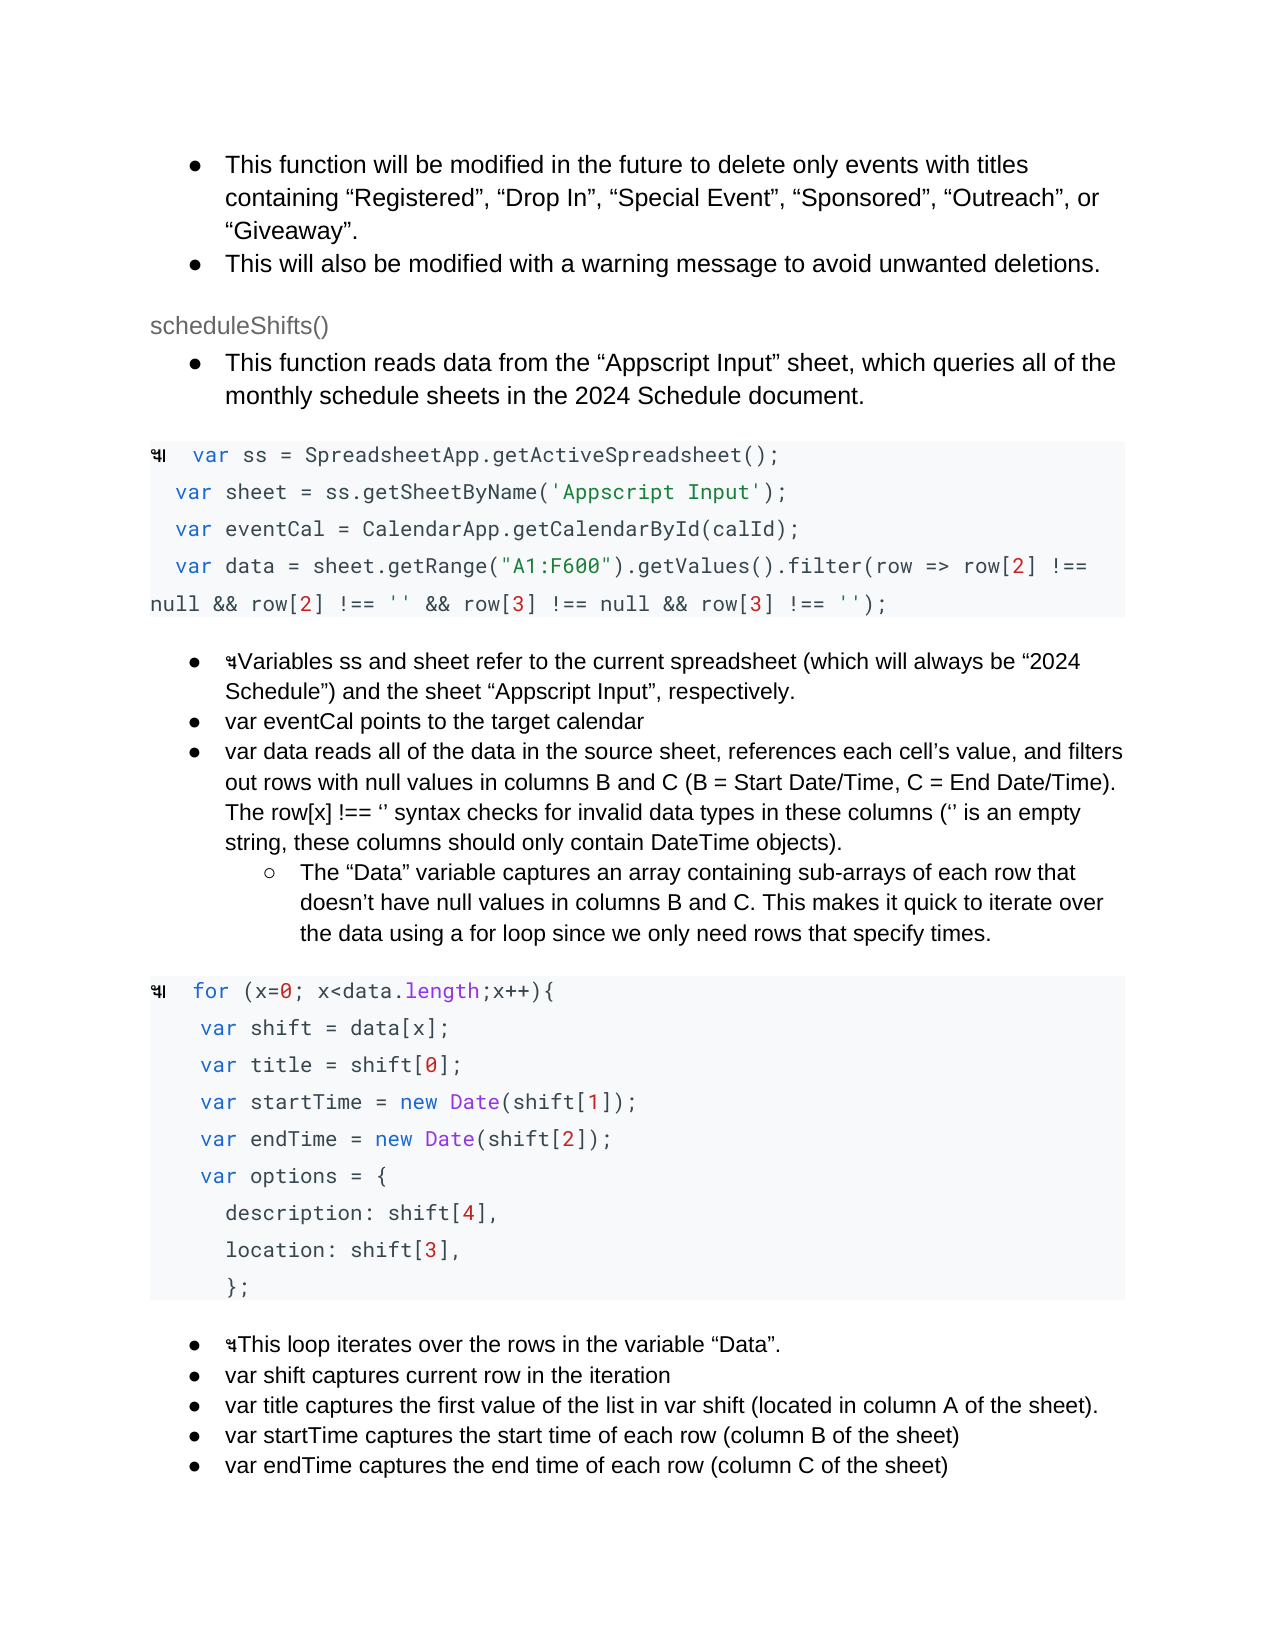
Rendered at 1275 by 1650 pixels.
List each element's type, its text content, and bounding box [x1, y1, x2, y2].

text  var ss = SpreadsheetApp.getActiveSpreadsheet(); [150, 441, 1125, 468]
list var eventCal points to the target calendar [187, 708, 1125, 734]
list This function reads data from the “Appscript Input” sheet, which queries all of the monthly schedule sheets in the 2024 Schedule document. [187, 348, 1125, 410]
text }; [150, 1273, 1125, 1300]
list var title captures the first value of the list in var shift (located in column A of the sheet). [187, 1392, 1125, 1418]
text var startTime = new Date(shift[1]); [150, 1087, 1125, 1115]
text var sheet = ss.getSheetByName('Appscript Input'); [150, 478, 1125, 505]
list var startTime captures the start time of each row (column B of the sheet) [187, 1422, 1125, 1448]
list var shift captures current row in the iteration [187, 1362, 1125, 1388]
text var eventCal = CalendarApp.getCalendarById(calId); [150, 515, 1125, 542]
text var title = shift[0]; [150, 1050, 1125, 1078]
text var options = { [150, 1162, 1125, 1189]
list This function will be modified in the future to delete only events with titles containing “Registered”, “Drop In”, “Special Event”, “Sponsored”, “Outreach”, or “Giveaway”. [187, 150, 1125, 245]
text var data = sheet.getRange("A1:F600").getValues().filter(row => row[2] !== null && row[2] !== '' && row[3] !== null && row[3] !== ''); [150, 552, 1125, 617]
text  for (x=0; x<data.length;x++){ [150, 976, 1125, 1004]
list Variables ss and sheet refer to the current spreadsheet (which will always be “2024 Schedule”) and the sheet “Appscript Input”, respectively. [187, 648, 1125, 704]
list var data reads all of the data in the source sheet, references each cell’s value, and filters out rows with null values in columns B and C (B = Start Date/Time, C = End Date/Time). The row[x] !== ‘’ syntax checks for invalid data types in these columns (‘’ is an empty string, these columns should only contain DateTime objects). [187, 738, 1125, 855]
subtitle scheduleShifts() [150, 311, 1125, 340]
text location: shift[3], [150, 1236, 1125, 1263]
text var shift = data[x]; [150, 1013, 1125, 1041]
list var endTime captures the end time of each row (column C of the sheet) [187, 1452, 1125, 1479]
list This will also be modified with a warning message to avoid unwanted deletions. [187, 249, 1125, 278]
list This loop iterates over the rows in the variable “Data”. [187, 1331, 1125, 1358]
text var endTime = new Date(shift[2]); [150, 1124, 1125, 1152]
text description: shift[4], [150, 1199, 1125, 1226]
list The “Data” variable captures an array containing sub-arrays of each row that doesn’t have null values in columns B and C. This makes it quick to iterate over the data using a for loop since we only need rows that specify times. [262, 859, 1125, 946]
